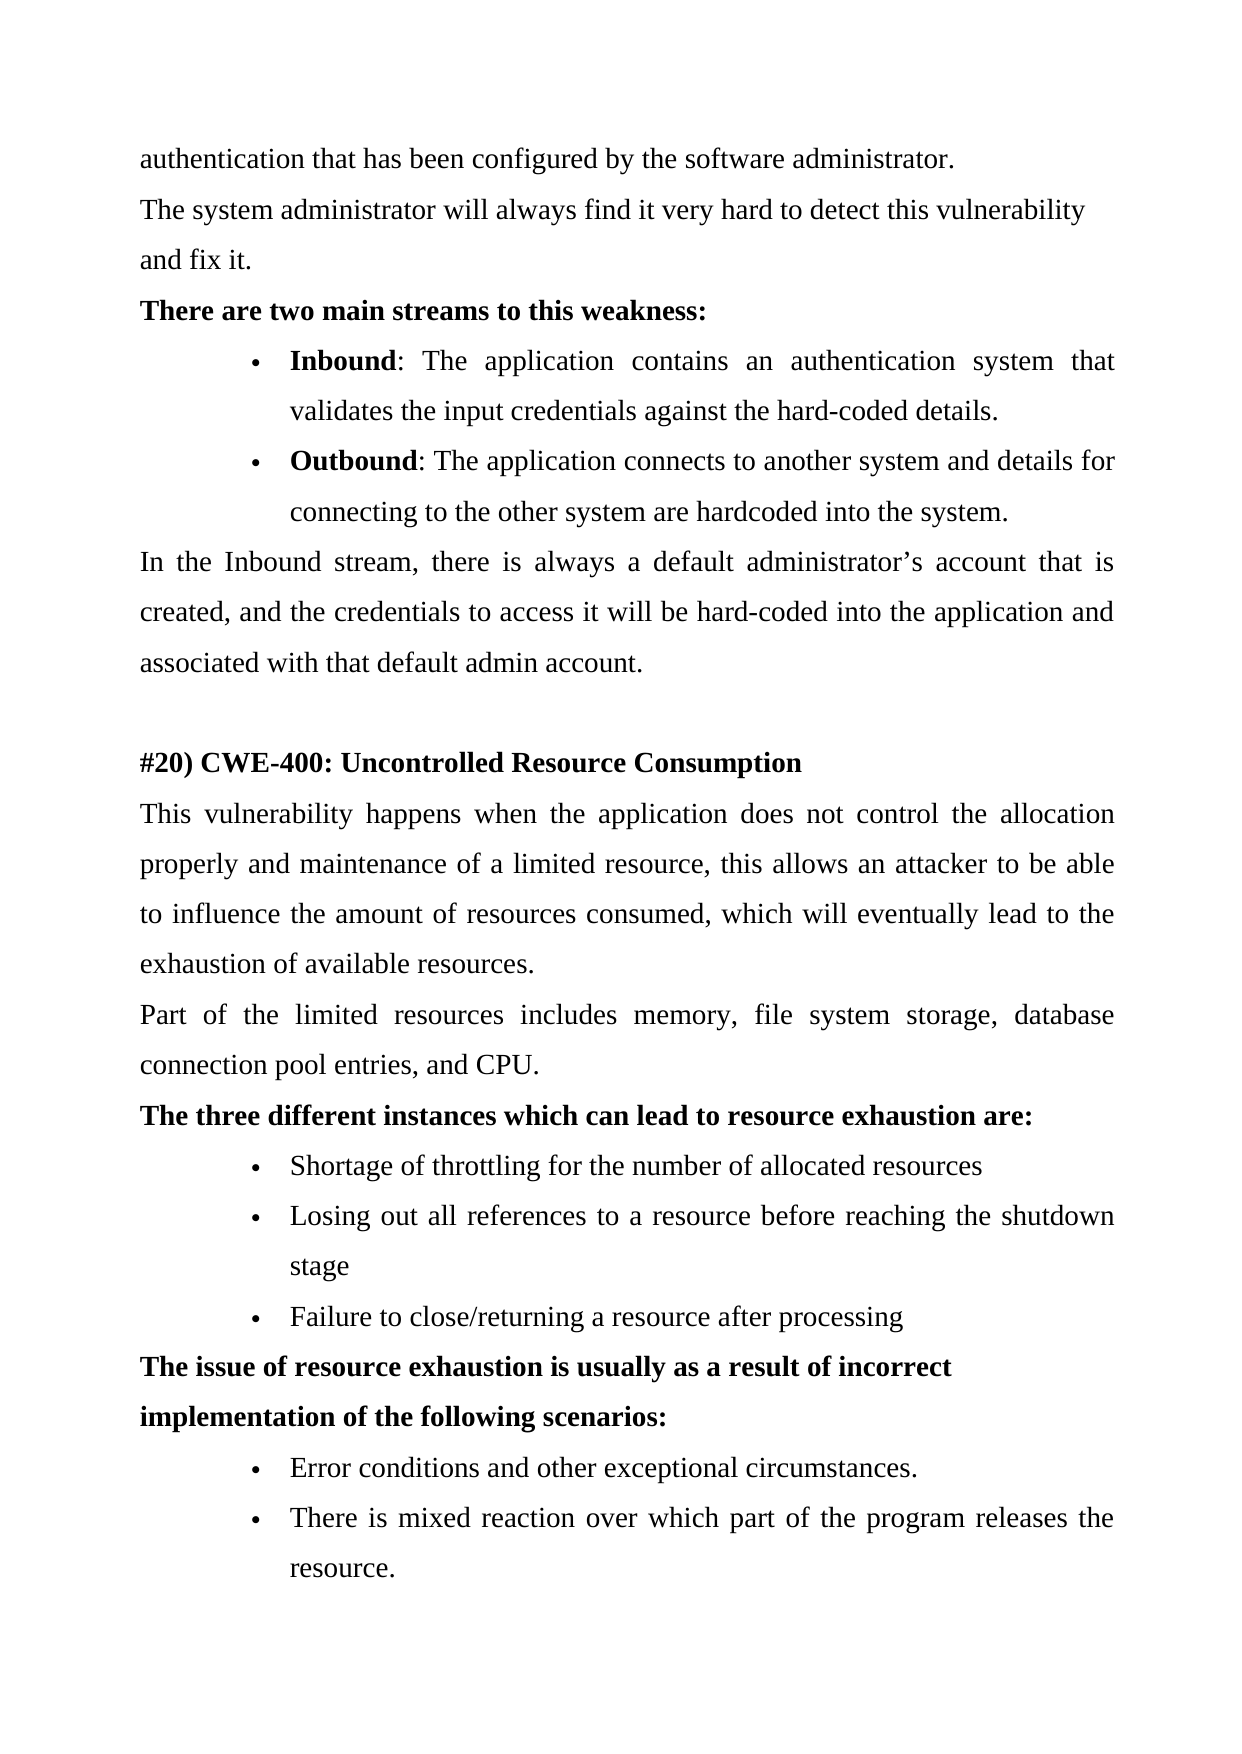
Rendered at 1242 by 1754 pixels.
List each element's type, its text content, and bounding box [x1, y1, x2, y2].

text The issue of resource exhaustion is usually as a result of incorrect implementation of the following scenarios: [139, 1349, 1116, 1433]
list Failure to close/returning a resource after processing [252, 1299, 1116, 1332]
text Part of the limited resources includes memory, file system storage, database connection pool entries, and CPU. [139, 997, 1116, 1081]
list Error conditions and other exceptional circumstances. [252, 1450, 1116, 1483]
text The three different instances which can lead to resource exhaustion are: [139, 1098, 1116, 1131]
list Outbound: The application connects to another system and details for connecting to the other system are hardcoded into the system. [252, 443, 1116, 527]
list There is mixed reaction over which part of the program releases the resource. [252, 1500, 1116, 1584]
list Inbound: The application contains an authentication system that validates the input credentials against the hard-coded details. [252, 343, 1116, 427]
text #20) CWE-400: Uncontrolled Resource Consumption [139, 745, 1116, 779]
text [139, 142, 1116, 175]
text There are two main streams to this weakness: [139, 293, 1116, 326]
text In the Inbound stream, there is always a default administrator’s account that is created, and the credentials to access it will be hard-coded into the application and associated with that default admin account. [139, 544, 1116, 678]
text This vulnerability happens when the application does not control the allocation properly and maintenance of a limited resource, this allows an attacker to be able to influence the amount of resources consumed, which will eventually lead to the exhaustion of available resources. [139, 796, 1116, 980]
list Shortage of throttling for the number of allocated resources [252, 1148, 1116, 1181]
text The system administrator will always find it very hard to detect this vulnerability and fix it. [139, 192, 1116, 276]
list Losing out all references to a resource before reaching the shutdown stage [252, 1198, 1116, 1282]
